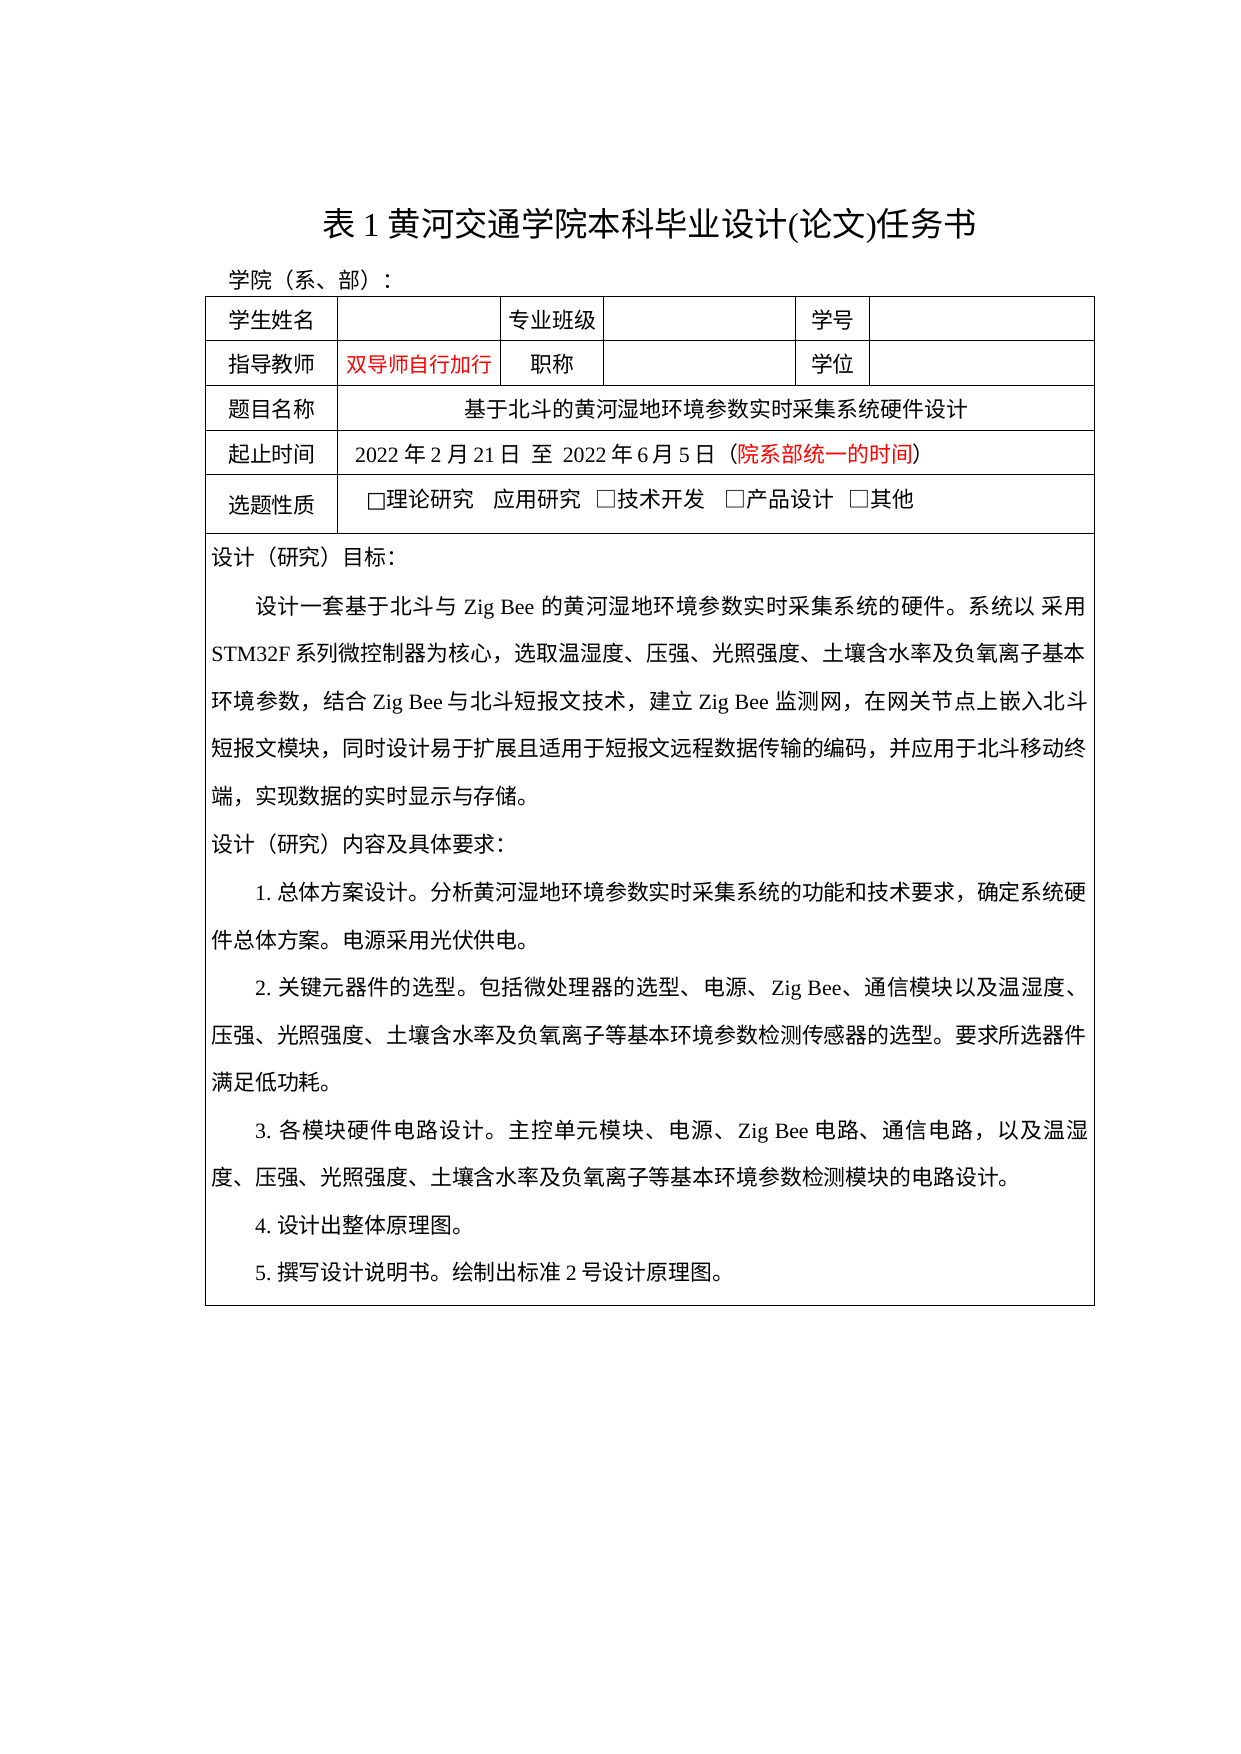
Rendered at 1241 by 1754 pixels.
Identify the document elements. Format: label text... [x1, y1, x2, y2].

text 表1 黄河交通学院本科毕业设计(论文)任务书 [207, 198, 1092, 246]
table_header 学生姓名 [206, 297, 337, 340]
table_cell 职称 [501, 341, 603, 385]
table_cell 基于北斗的黄河湿地环境参数实时采集系统硬件设计 [338, 386, 1094, 429]
table_cell 起止时间 [206, 431, 337, 474]
table_cell 学位 [796, 341, 869, 385]
table_cell 选题性质 [206, 475, 337, 533]
table_header 学号 [796, 297, 869, 340]
table_cell 双导师自行加行 [338, 341, 500, 385]
table_cell 指导教师 [206, 341, 337, 385]
table_cell 2022 年2 月21日 至 2022年6月5日（院系部统一的时间） [338, 431, 1094, 474]
table_header 专业班级 [501, 297, 603, 340]
table_header [604, 297, 795, 340]
table_cell 题目名称 [206, 386, 337, 429]
table_header [338, 297, 500, 340]
table_header [870, 297, 1094, 340]
table_cell □理论研究 应用研究 □技术开发 □产品设计 □其他 [338, 475, 1094, 533]
table_cell 设计（研究）目标： 设计一套基于北斗与 Zig Bee 的黄河湿地环境参数实时采集系统的硬件。系统以 采用STM32F系列微控制器为核心，选取温湿度、压强、光照强度、土壤含水率及负氧离子基本环境参数，结合Zig Bee与北斗短报文技术，建立Zig Bee 监测网，在网关节点上嵌入北斗短报文模块，同时设计易于扩展且适用于短报文远程数据传输的编码，并应用于北斗移动终端，实现数据的实时显示与存储。 设计（研究）内容及具体要求： 1. 总体方案设计。分析黄河湿地环境参数实时采集系统的功能和技术要求，确定系统硬件总体方案。电源采用光伏供电。 2. 关键元器件的选型。包括微处理器的选型、电源、Zig Bee、通信模块以及温湿度、压强、光照强度、土壤含水率及负氧离子等基本环境参数检测传感器的选型。要求所选器件满足低功耗。 3. 各模块硬件电路设计。主控单元模块、电源、Zig Bee电路、通信电路，以及温湿度、压强、光照强度、土壤含水率及负氧离子等基本环境参数检测模块的电路设计。 4. 设计出整体原理图。 5. 撰写设计说明书。绘制出标准2号设计原理图。 [206, 534, 1094, 1305]
table_cell [870, 341, 1094, 385]
text 学院（系、部）： [207, 263, 1092, 296]
table_cell [604, 341, 795, 385]
